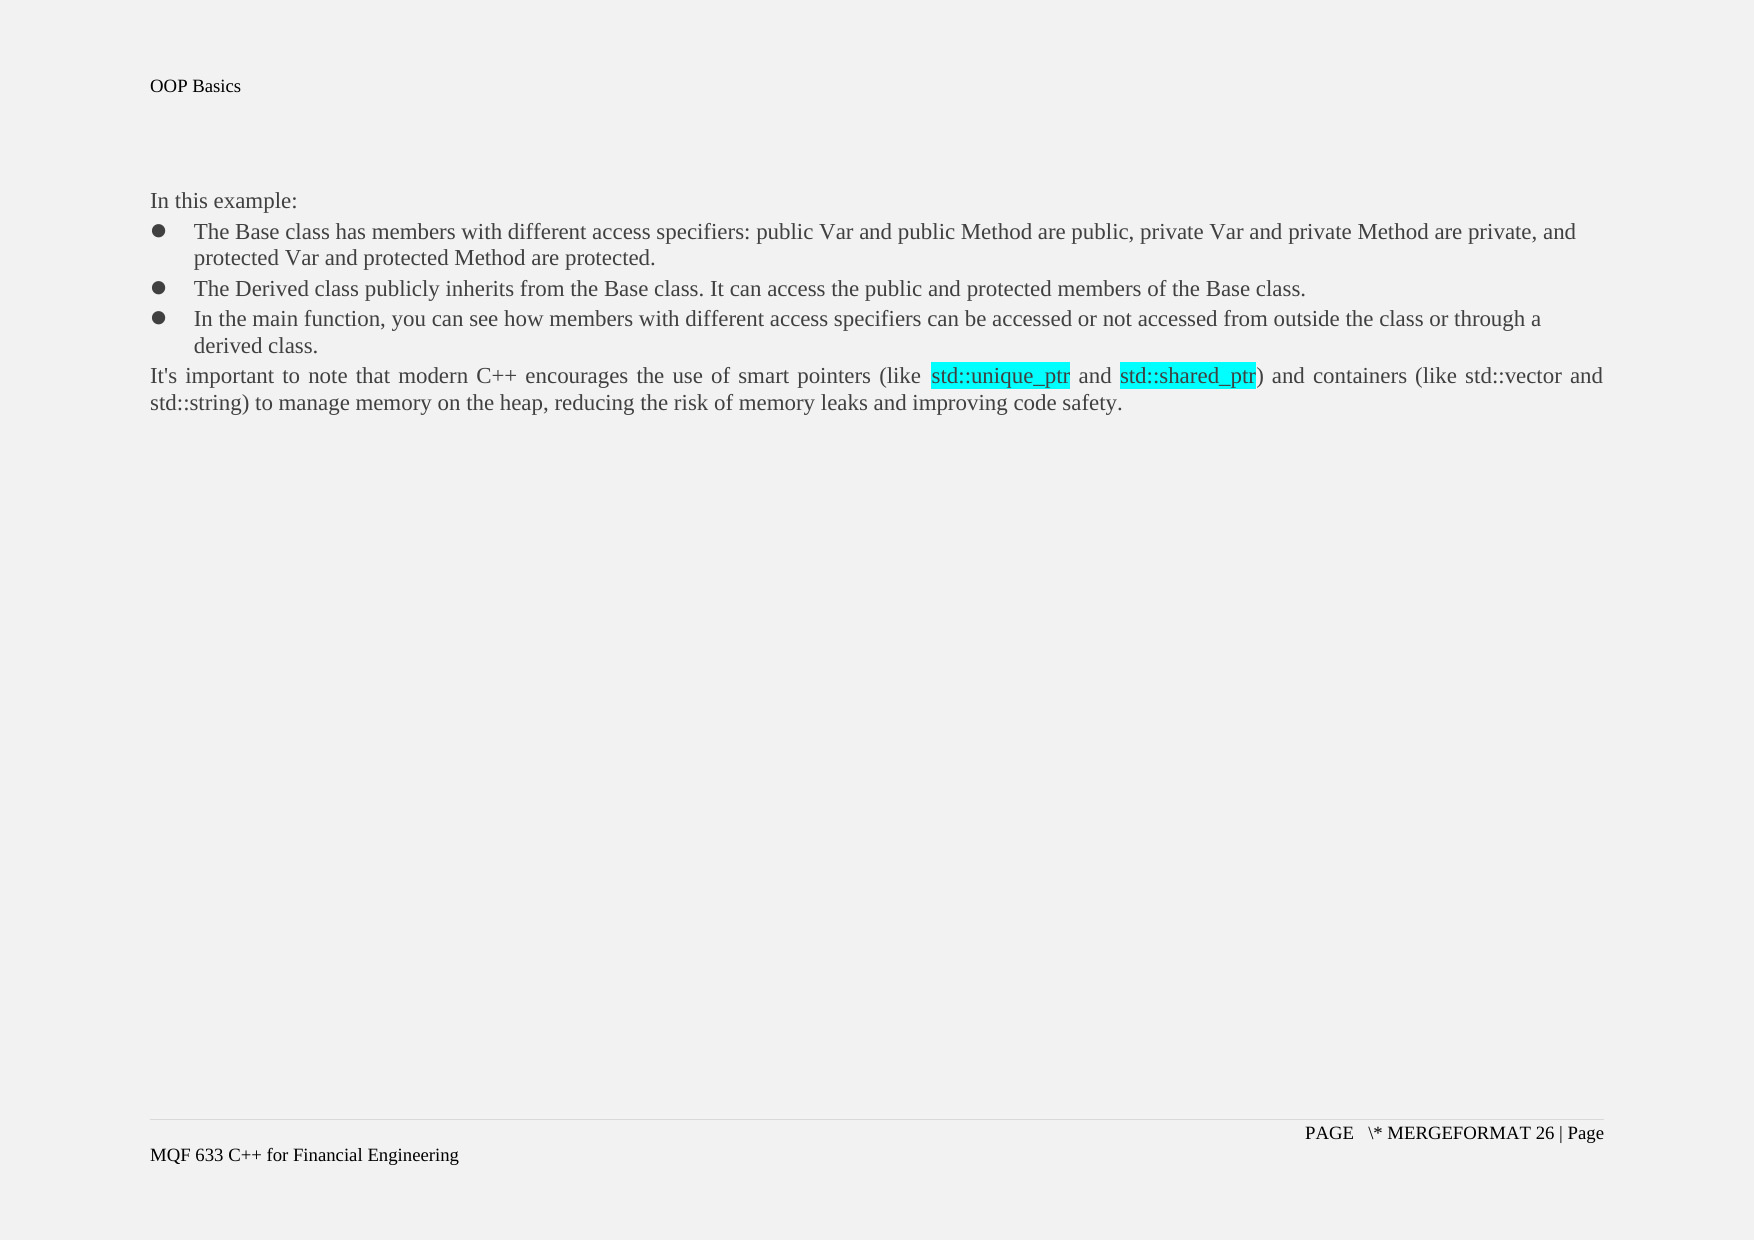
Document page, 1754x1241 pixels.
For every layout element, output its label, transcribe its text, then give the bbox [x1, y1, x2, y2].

subtitle In the main function, you can see how members with different access specifiers can be accessed or not accessed from outside the class or through a derived class. [150, 305, 1604, 358]
subtitle It's important to note that modern C++ encourages the use of smart pointers (like std::unique_ptr and std::shared_ptr) and containers (like std::vector and std::string) to manage memory on the heap, reducing the risk of memory leaks and improving code safety. [150, 362, 1604, 415]
subtitle The Base class has members with different access specifiers: public Var and public Method are public, private Var and private Method are private, and protected Var and protected Method are protected. [150, 218, 1604, 271]
subtitle In this example: [150, 187, 1604, 214]
subtitle The Derived class publicly inherits from the Base class. It can access the public and protected members of the Base class. [150, 275, 1604, 301]
